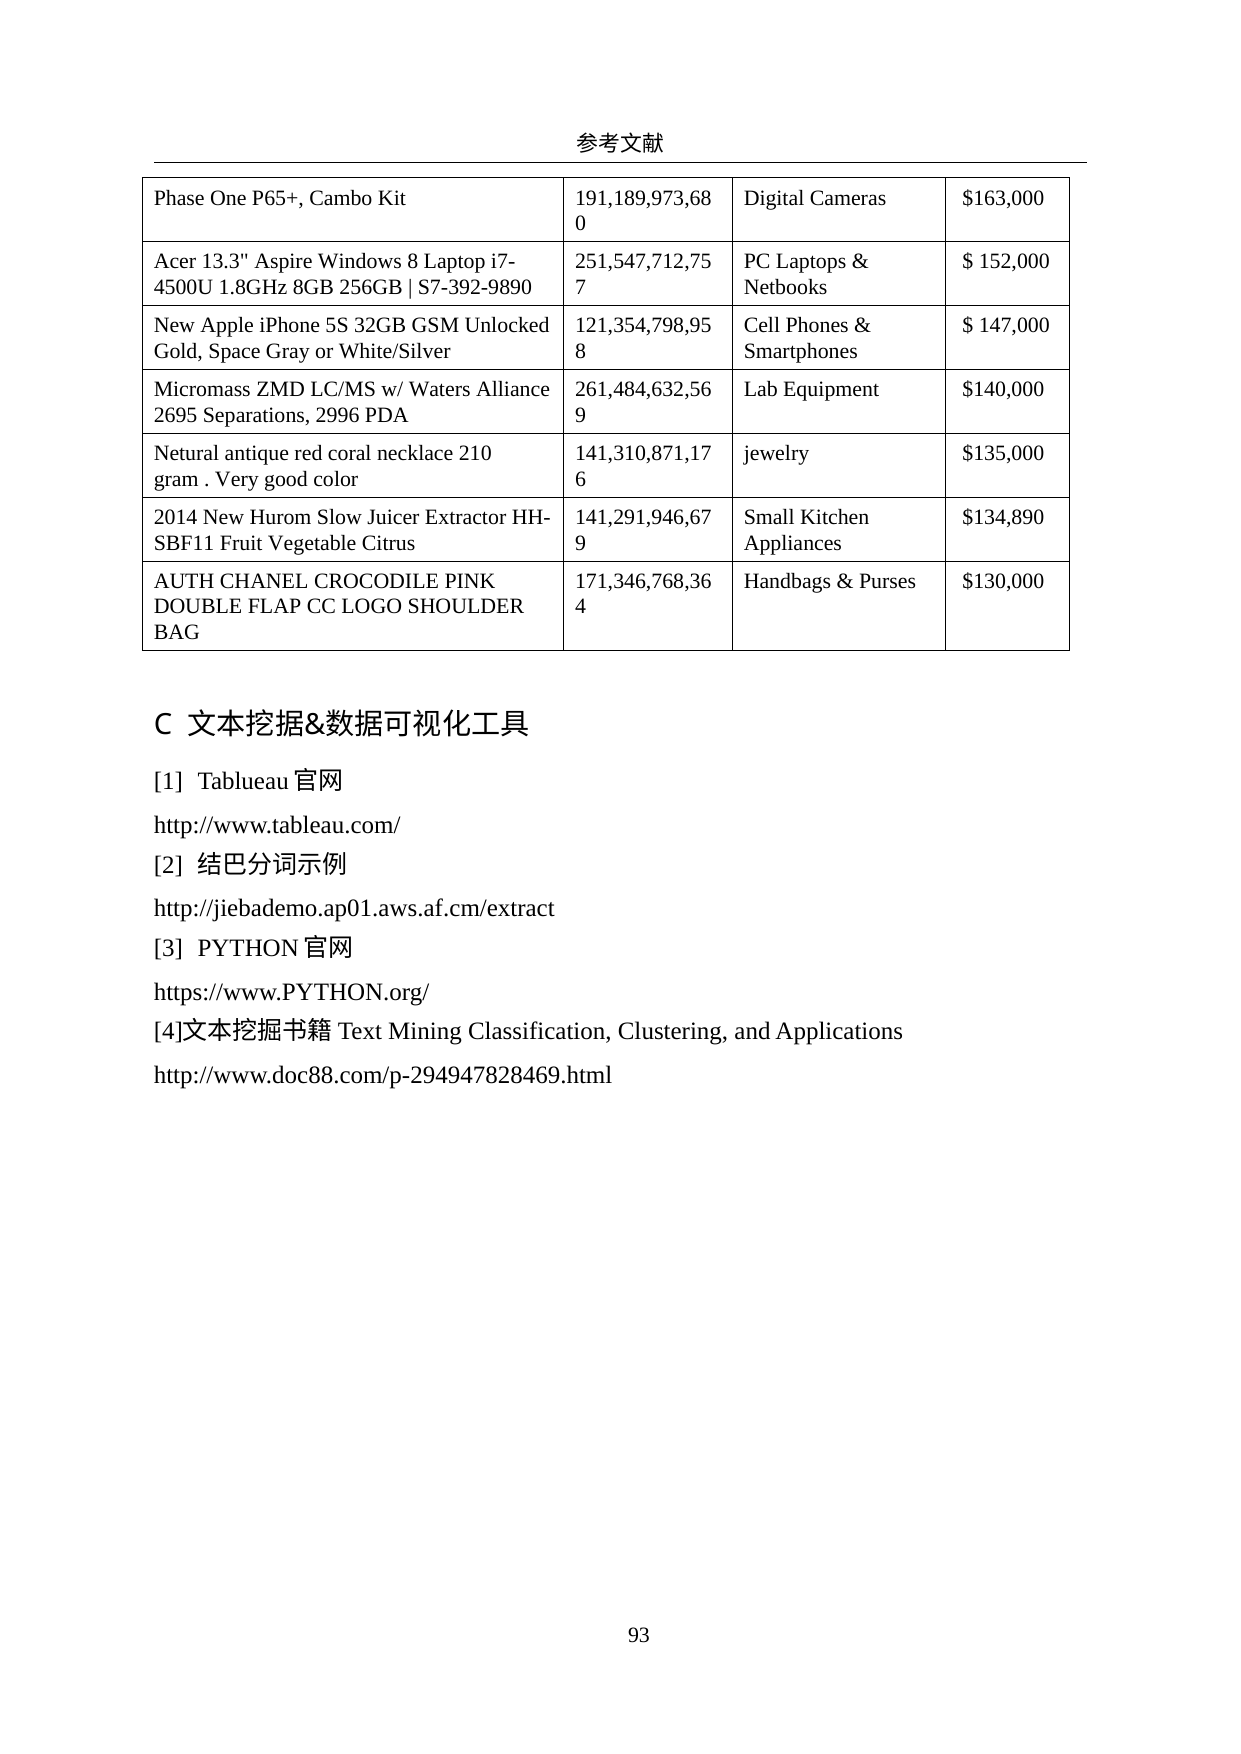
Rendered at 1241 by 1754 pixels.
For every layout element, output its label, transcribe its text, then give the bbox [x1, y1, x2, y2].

table_cell 141,291,946,679 [564, 498, 732, 561]
text http://jiebademo.ap01.aws.af.cm/extract [153, 880, 1087, 922]
table_cell 191,189,973,680 [564, 178, 732, 241]
list 结巴分词示例 [153, 839, 1087, 880]
table_cell 121,354,798,958 [564, 306, 732, 369]
table_cell Netural antique red coral necklace 210 gram . Very good color [143, 434, 563, 497]
table_cell Acer 13.3" Aspire Windows 8 Laptop i7-4500U 1.8GHz 8GB 256GB | S7-392-9890 [143, 242, 563, 305]
table_cell Phase One P65+, Cambo Kit [143, 178, 563, 241]
table_cell $140,000 [946, 370, 1069, 433]
list PYTHON官网 [153, 922, 1087, 964]
table_cell 261,484,632,569 [564, 370, 732, 433]
table_cell 2014 New Hurom Slow Juicer Extractor HH-SBF11 Fruit Vegetable Citrus [143, 498, 563, 561]
text https://www.PYTHON.org/ [153, 964, 1087, 1005]
table_cell $135,000 [946, 434, 1069, 497]
list Tablueau官网 [153, 755, 1087, 797]
table_cell PC Laptops & Netbooks [733, 242, 945, 305]
text http://www.doc88.com/p-294947828469.html [153, 1047, 1087, 1089]
table_cell Handbags & Purses [733, 562, 945, 650]
table_cell $ 152,000 [946, 242, 1069, 305]
table_cell $134,890 [946, 498, 1069, 561]
table_cell 141,310,871,176 [564, 434, 732, 497]
subtitle 文本挖据&数据可视化工具 [153, 701, 1087, 743]
table_cell $ 147,000 [946, 306, 1069, 369]
table_cell 171,346,768,364 [564, 562, 732, 650]
table_cell 251,547,712,757 [564, 242, 732, 305]
table_cell $163,000 [946, 178, 1069, 241]
table_cell Small Kitchen Appliances [733, 498, 945, 561]
table_cell jewelry [733, 434, 945, 497]
text [4]文本挖掘书籍Text Mining Classification, Clustering, and Applications [153, 1005, 1087, 1047]
table_cell New Apple iPhone 5S 32GB GSM Unlocked Gold, Space Gray or White/Silver [143, 306, 563, 369]
table_cell Cell Phones & Smartphones [733, 306, 945, 369]
table_cell Micromass ZMD LC/MS w/ Waters Alliance 2695 Separations, 2996 PDA [143, 370, 563, 433]
text http://www.tableau.com/ [153, 797, 1087, 839]
table_cell $130,000 [946, 562, 1069, 650]
table_cell Digital Cameras [733, 178, 945, 241]
table_cell Lab Equipment [733, 370, 945, 433]
table_cell AUTH CHANEL CROCODILE PINK DOUBLE FLAP CC LOGO SHOULDER BAG [143, 562, 563, 650]
